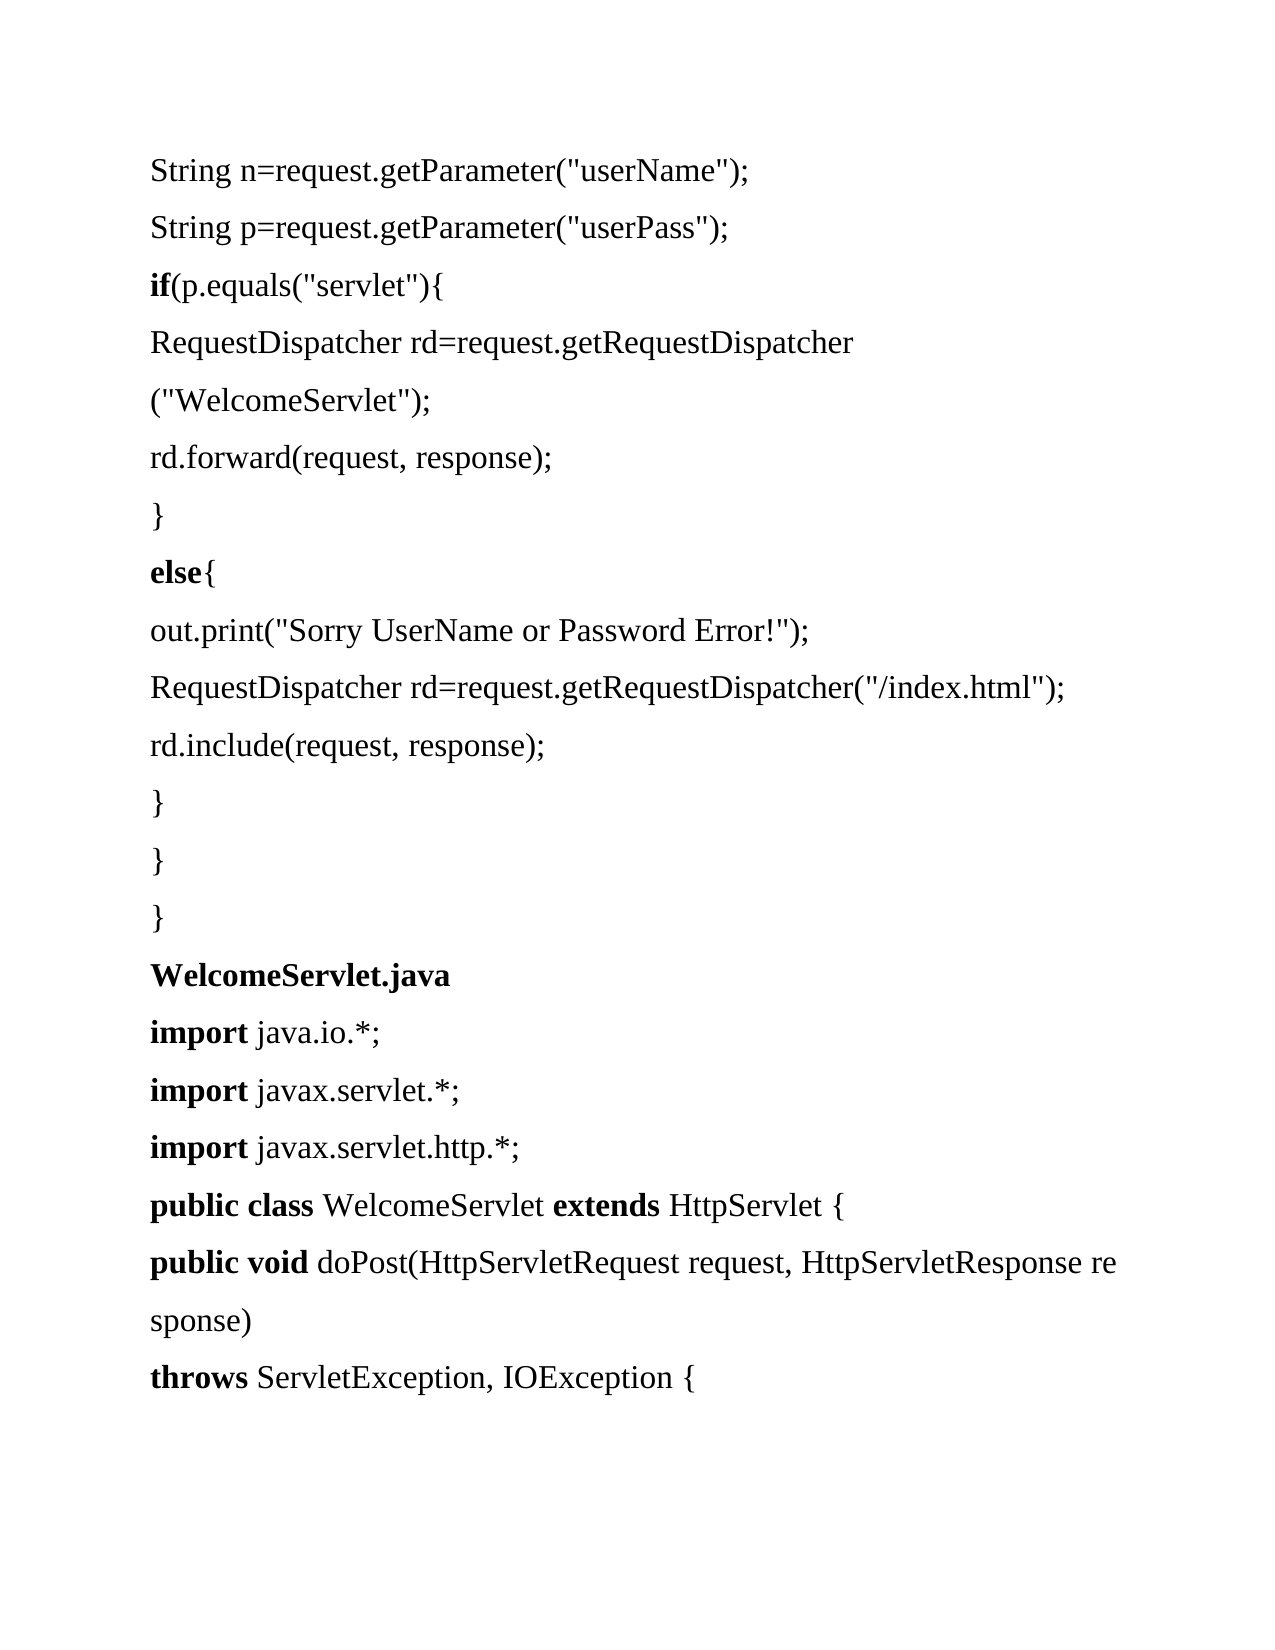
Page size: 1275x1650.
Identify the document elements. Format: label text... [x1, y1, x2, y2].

text if(p.equals("servlet"){ [150, 265, 1125, 303]
text throws ServletException, IOException { [150, 1357, 1125, 1396]
text else{ [150, 552, 1125, 591]
text WelcomeServlet.java [150, 955, 1125, 993]
text rd.include(request, response); [150, 725, 1125, 763]
text RequestDispatcher rd=request.getRequestDispatcher("WelcomeServlet"); [150, 322, 1125, 418]
text String n=request.getParameter("userName"); [150, 150, 1125, 188]
text import javax.servlet.http.*; [150, 1127, 1125, 1166]
text RequestDispatcher rd=request.getRequestDispatcher("/index.html"); [150, 667, 1125, 706]
text } [150, 495, 1125, 533]
text String p=request.getParameter("userPass"); [150, 207, 1125, 246]
text } [150, 897, 1125, 936]
text public void doPost(HttpServletRequest request, HttpServletResponse response) [150, 1242, 1125, 1338]
text rd.forward(request, response); [150, 437, 1125, 476]
text } [150, 782, 1125, 821]
text public class WelcomeServlet extends HttpServlet { [150, 1185, 1125, 1223]
text } [150, 840, 1125, 878]
text import java.io.*; [150, 1012, 1125, 1051]
text import javax.servlet.*; [150, 1070, 1125, 1108]
text out.print("Sorry UserName or Password Error!"); [150, 610, 1125, 648]
